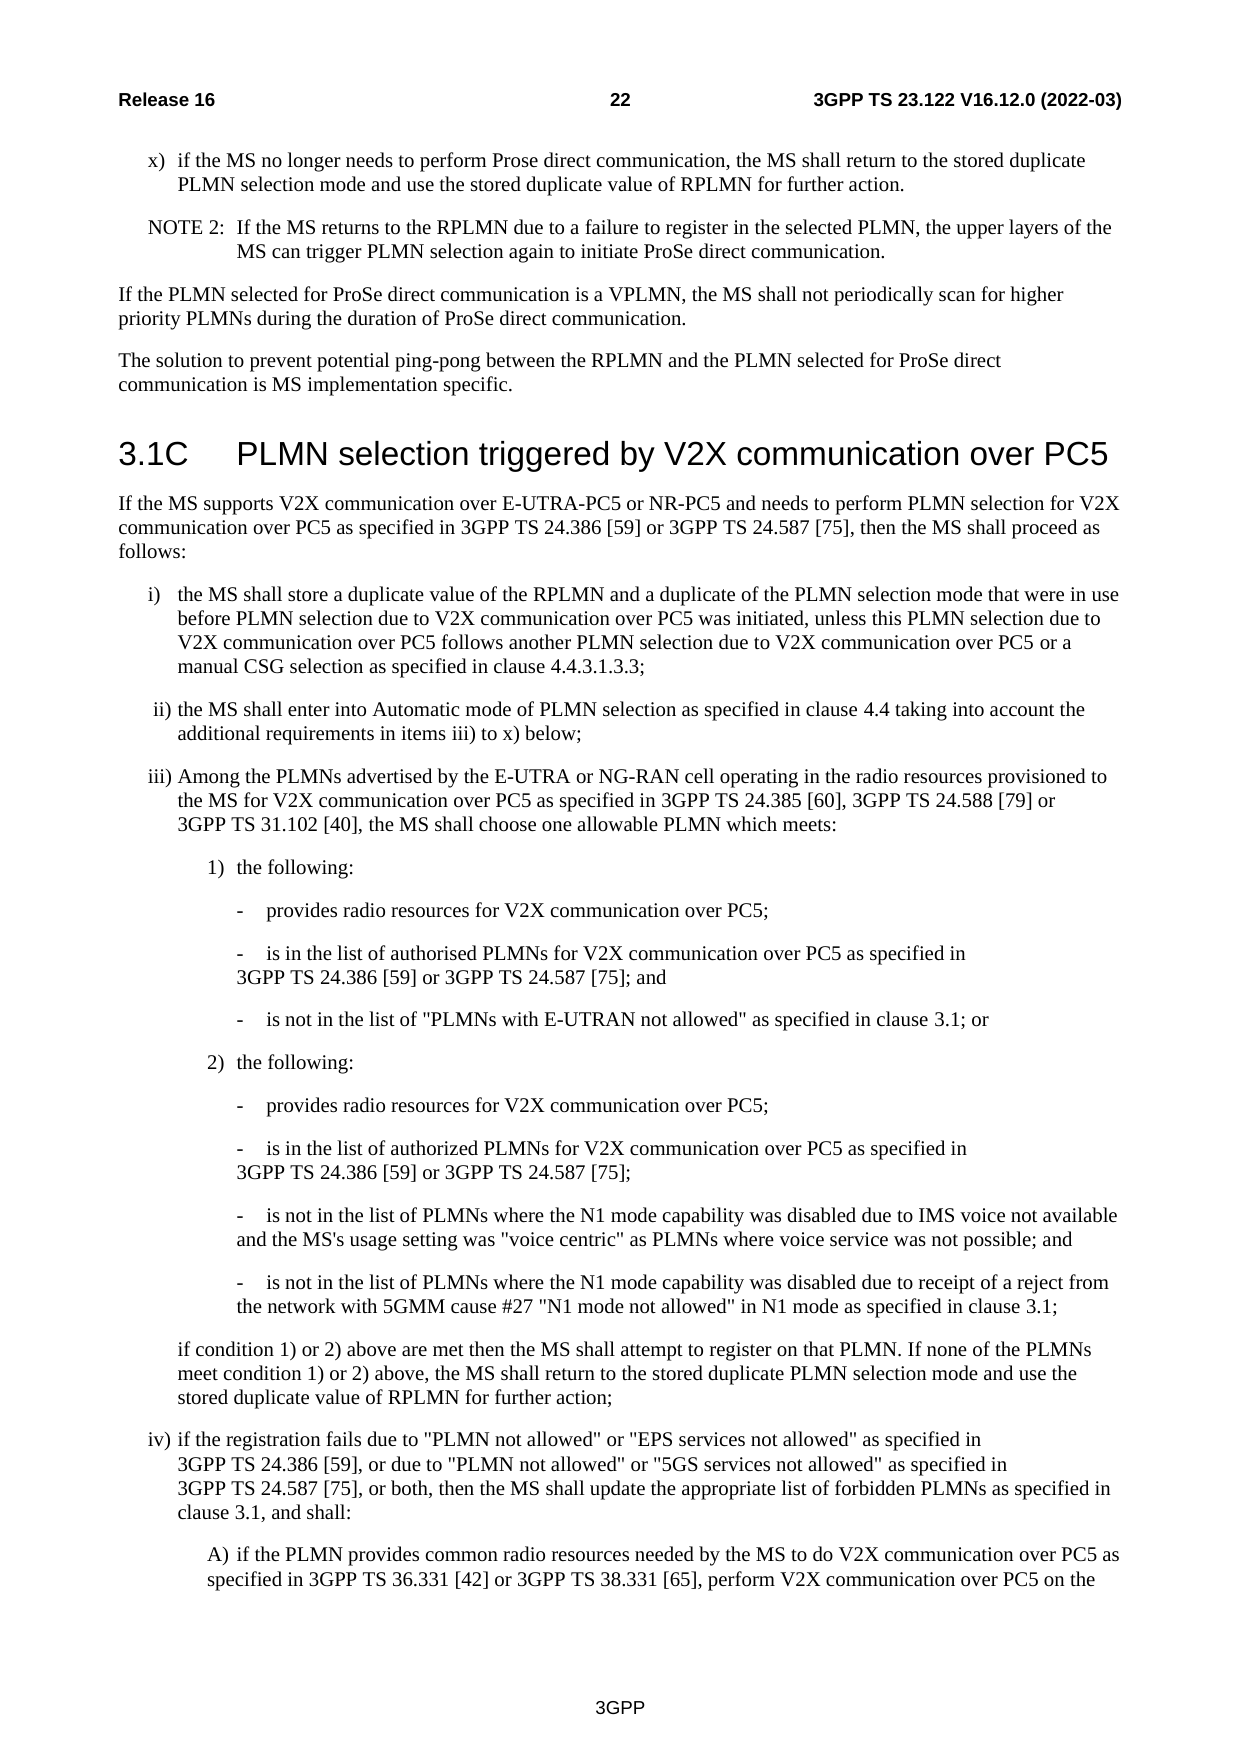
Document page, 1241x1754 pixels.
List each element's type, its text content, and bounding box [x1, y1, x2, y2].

text - is not in the list of PLMNs where the N1 mode capability was disabled due to IMS voice not available and the MS's usage setting was "voice centric" as PLMNs where voice service was not possible; and [236, 1203, 1122, 1251]
text iii) Among the PLMNs advertised by the E-UTRA or NG-RAN cell operating in the radio resources provisioned to the MS for V2X communication over PC5 as specified in 3GPP TS 24.385 [60], 3GPP TS 24.588 [79] or 3GPP TS 31.102 [40], the MS shall choose one allowable PLMN which meets: [148, 764, 1122, 836]
subtitle 3.1C PLMN selection triggered by V2X communication over PC5 [118, 434, 1122, 472]
text iv) if the registration fails due to "PLMN not allowed" or "EPS services not allowed" as specified in 3GPP TS 24.386 [59], or due to "PLMN not allowed" or "5GS services not allowed" as specified in 3GPP TS 24.587 [75], or both, then the MS shall update the appropriate list of forbidden PLMNs as specified in clause 3.1, and shall: [148, 1427, 1122, 1524]
text - provides radio resources for V2X communication over PC5; [236, 1093, 1122, 1117]
text - is in the list of authorised PLMNs for V2X communication over PC5 as specified in 3GPP TS 24.386 [59] or 3GPP TS 24.587 [75]; and [236, 941, 1122, 989]
text - is not in the list of "PLMNs with E-UTRAN not allowed" as specified in clause 3.1; or [236, 1007, 1122, 1031]
text If the MS supports V2X communication over E-UTRA-PC5 or NR-PC5 and needs to perform PLMN selection for V2X communication over PC5 as specified in 3GPP TS 24.386 [59] or 3GPP TS 24.587 [75], then the MS shall proceed as follows: [118, 491, 1122, 563]
text If the PLMN selected for ProSe direct communication is a VPLMN, the MS shall not periodically scan for higher priority PLMNs during the duration of ProSe direct communication. [118, 281, 1122, 329]
text i) the MS shall store a duplicate value of the RPLMN and a duplicate of the PLMN selection mode that were in use before PLMN selection due to V2X communication over PC5 was initiated, unless this PLMN selection due to V2X communication over PC5 follows another PLMN selection due to V2X communication over PC5 or a manual CSG selection as specified in clause 4.4.3.1.3.3; [148, 582, 1122, 678]
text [207, 1542, 1122, 1591]
text x) if the MS no longer needs to perform Prose direct communication, the MS shall return to the stored duplicate PLMN selection mode and use the stored duplicate value of RPLMN for further action. [148, 148, 1122, 196]
text ii) the MS shall enter into Automatic mode of PLMN selection as specified in clause 4.4 taking into account the additional requirements in items iii) to x) below; [148, 697, 1122, 745]
text - is in the list of authorized PLMNs for V2X communication over PC5 as specified in 3GPP TS 24.386 [59] or 3GPP TS 24.587 [75]; [236, 1136, 1122, 1184]
text NOTE 2: If the MS returns to the RPLMN due to a failure to register in the selected PLMN, the upper layers of the MS can trigger PLMN selection again to initiate ProSe direct communication. [148, 214, 1122, 263]
text - is not in the list of PLMNs where the N1 mode capability was disabled due to receipt of a reject from the network with 5GMM cause #27 "N1 mode not allowed" in N1 mode as specified in clause 3.1; [236, 1269, 1122, 1318]
text 2) the following: [207, 1050, 1122, 1074]
text The solution to prevent potential ping-pong between the RPLMN and the PLMN selected for ProSe direct communication is MS implementation specific. [118, 348, 1122, 396]
text if condition 1) or 2) above are met then the MS shall attempt to register on that PLMN. If none of the PLMNs meet condition 1) or 2) above, the MS shall return to the stored duplicate PLMN selection mode and use the stored duplicate value of RPLMN for further action; [148, 1336, 1122, 1409]
text - provides radio resources for V2X communication over PC5; [236, 898, 1122, 922]
text 1) the following: [207, 855, 1122, 879]
